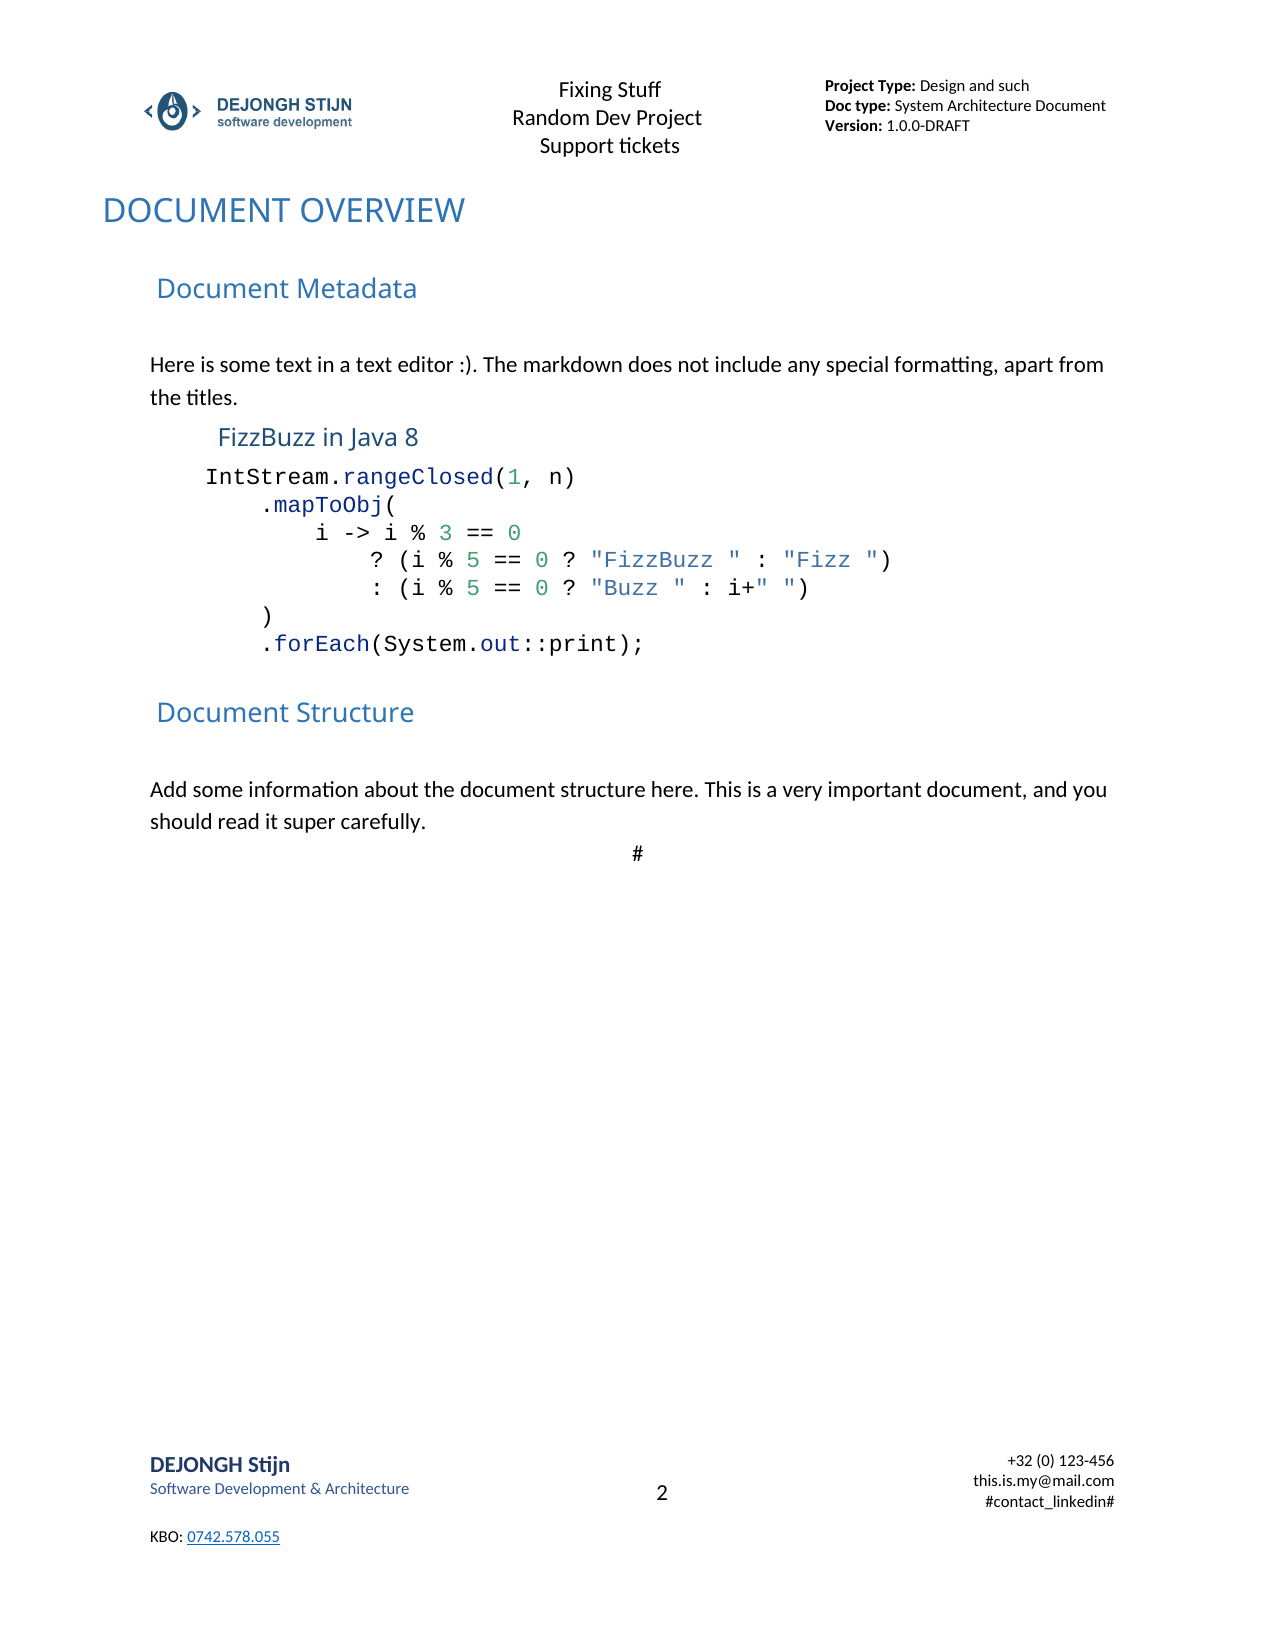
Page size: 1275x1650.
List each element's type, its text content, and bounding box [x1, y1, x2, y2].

text # [150, 839, 1125, 867]
text Here is some text in a text editor :). The markdown does not include any special formatting, apart from the titles. [150, 351, 1125, 411]
text IntStream.rangeClosed(1, n) .mapToObj( i -> i % 3 == 0 ? (i % 5 == 0 ? "FizzBuzz " : "Fizz ") : (i % 5 == 0 ? "Buzz " : i+" ") ) .forEach(System.out::print); [150, 465, 1125, 658]
text Add some information about the document structure here. This is a very important document, and you should read it super carefully. [150, 775, 1125, 835]
picture [138, 75, 361, 150]
subtitle FizzBuzz in Java 8 [202, 419, 1125, 453]
subtitle Document Overview [102, 187, 1125, 232]
subtitle Document Structure [150, 693, 1125, 730]
subtitle Document Metadata [150, 269, 1125, 306]
